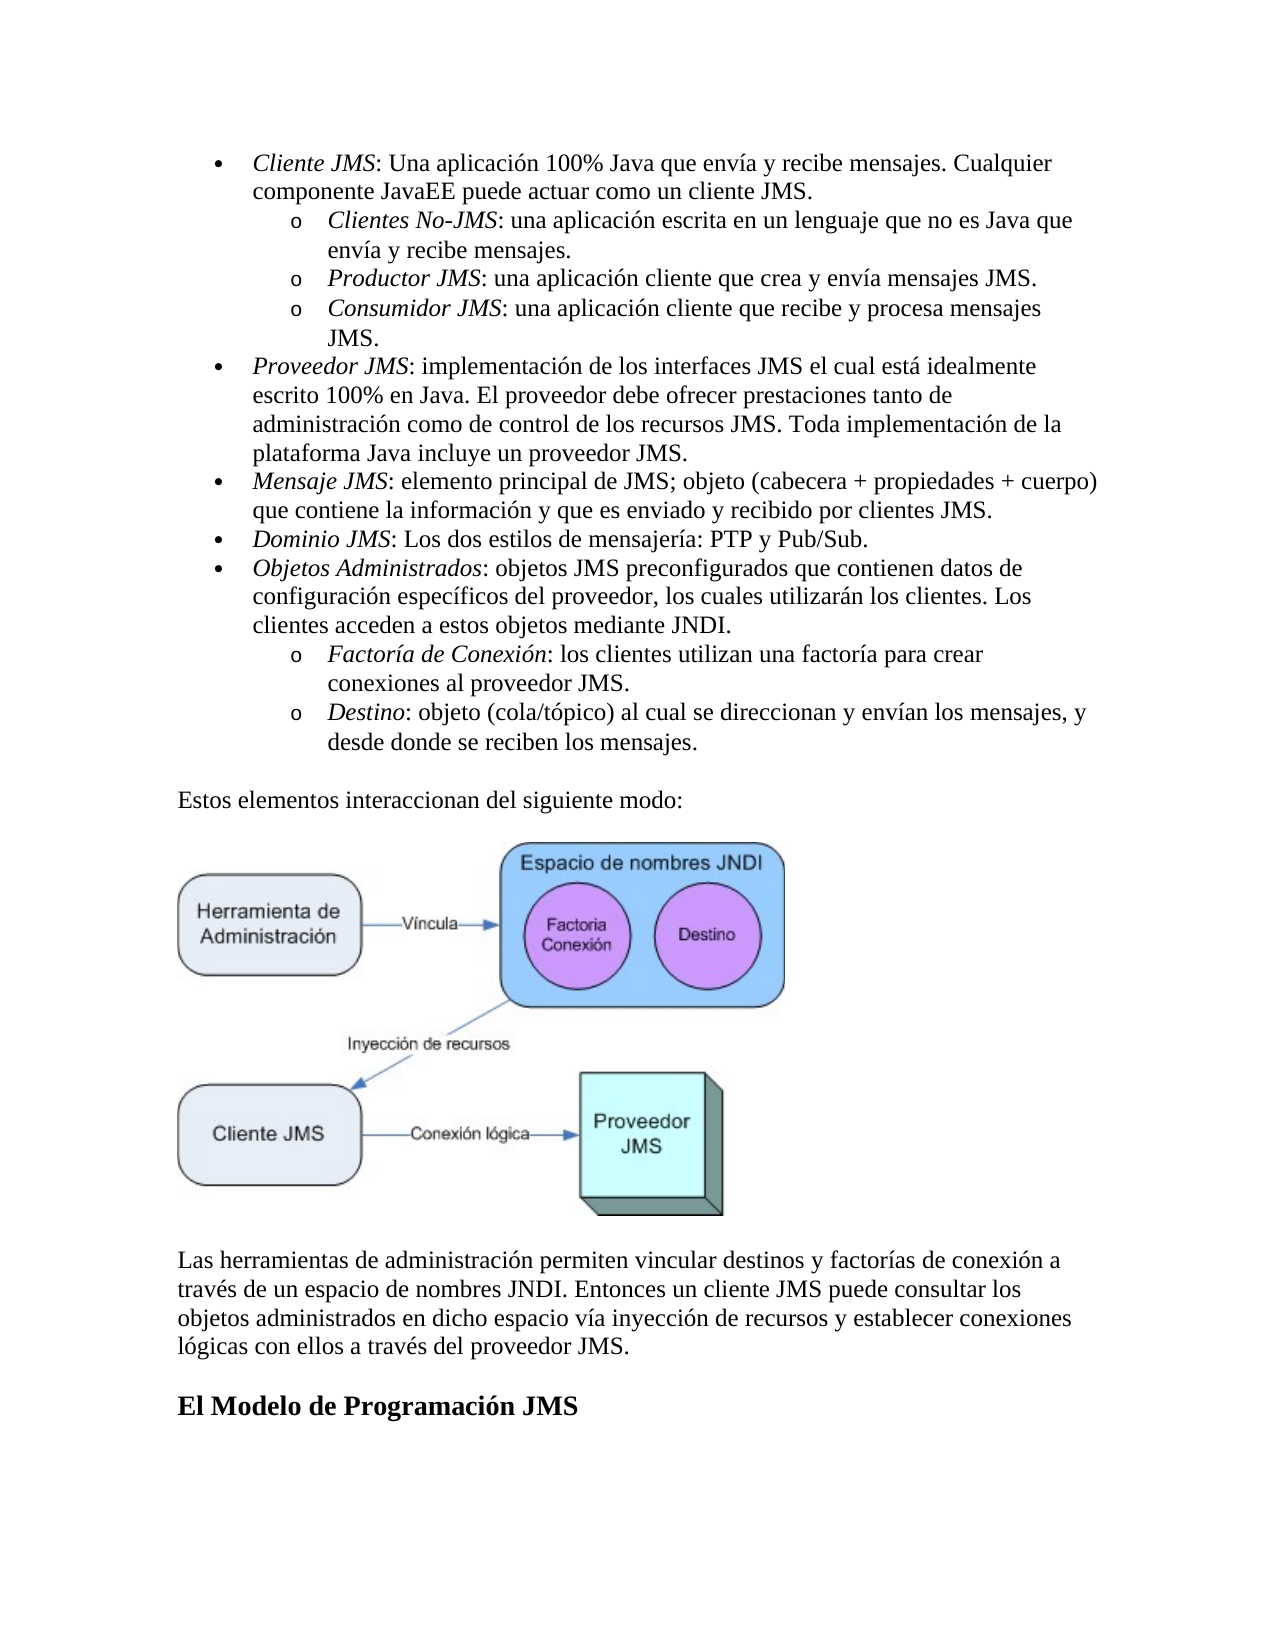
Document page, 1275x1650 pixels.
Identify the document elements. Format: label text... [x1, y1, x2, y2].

list Cliente JMS: Una aplicación 100% Java que envía y recibe mensajes. Cualquier componente JavaEE puede actuar como un cliente JMS. [215, 148, 1098, 205]
list Productor JMS: una aplicación cliente que crea y envía mensajes JMS. [290, 263, 1098, 293]
list Consumidor JMS: una aplicación cliente que recibe y procesa mensajes JMS. [290, 293, 1098, 351]
picture [177, 842, 785, 1216]
text Las herramientas de administración permiten vincular destinos y factorías de conexión a través de un espacio de nombres JNDI. Entonces un cliente JMS puede consultar los objetos administrados en dicho espacio vía inyección de recursos y establecer conexiones lógicas con ellos a través del proveedor JMS. [177, 1245, 1098, 1360]
list Factoría de Conexión: los clientes utilizan una factoría para crear conexiones al proveedor JMS. [290, 639, 1098, 697]
text El Modelo de Programación JMS [177, 1389, 1098, 1422]
list Objetos Administrados: objetos JMS preconfigurados que contienen datos de configuración específicos del proveedor, los cuales utilizarán los clientes. Los clientes acceden a estos objetos mediante JNDI. [215, 553, 1098, 639]
list Mensaje JMS: elemento principal de JMS; objeto (cabecera + propiedades + cuerpo) que contiene la información y que es enviado y recibido por clientes JMS. [215, 466, 1098, 524]
list Proveedor JMS: implementación de los interfaces JMS el cual está idealmente escrito 100% en Java. El proveedor debe ofrecer prestaciones tanto de administración como de control de los recursos JMS. Toda implementación de la plataforma Java incluye un proveedor JMS. [215, 351, 1098, 466]
list Dominio JMS: Los dos estilos de mensajería: PTP y Pub/Sub. [215, 524, 1098, 553]
list Clientes No-JMS: una aplicación escrita en un lenguaje que no es Java que envía y recibe mensajes. [290, 205, 1098, 263]
text Estos elementos interaccionan del siguiente modo: [177, 785, 1098, 813]
list Destino: objeto (cola/tópico) al cual se direccionan y envían los mensajes, y desde donde se reciben los mensajes. [290, 697, 1098, 756]
